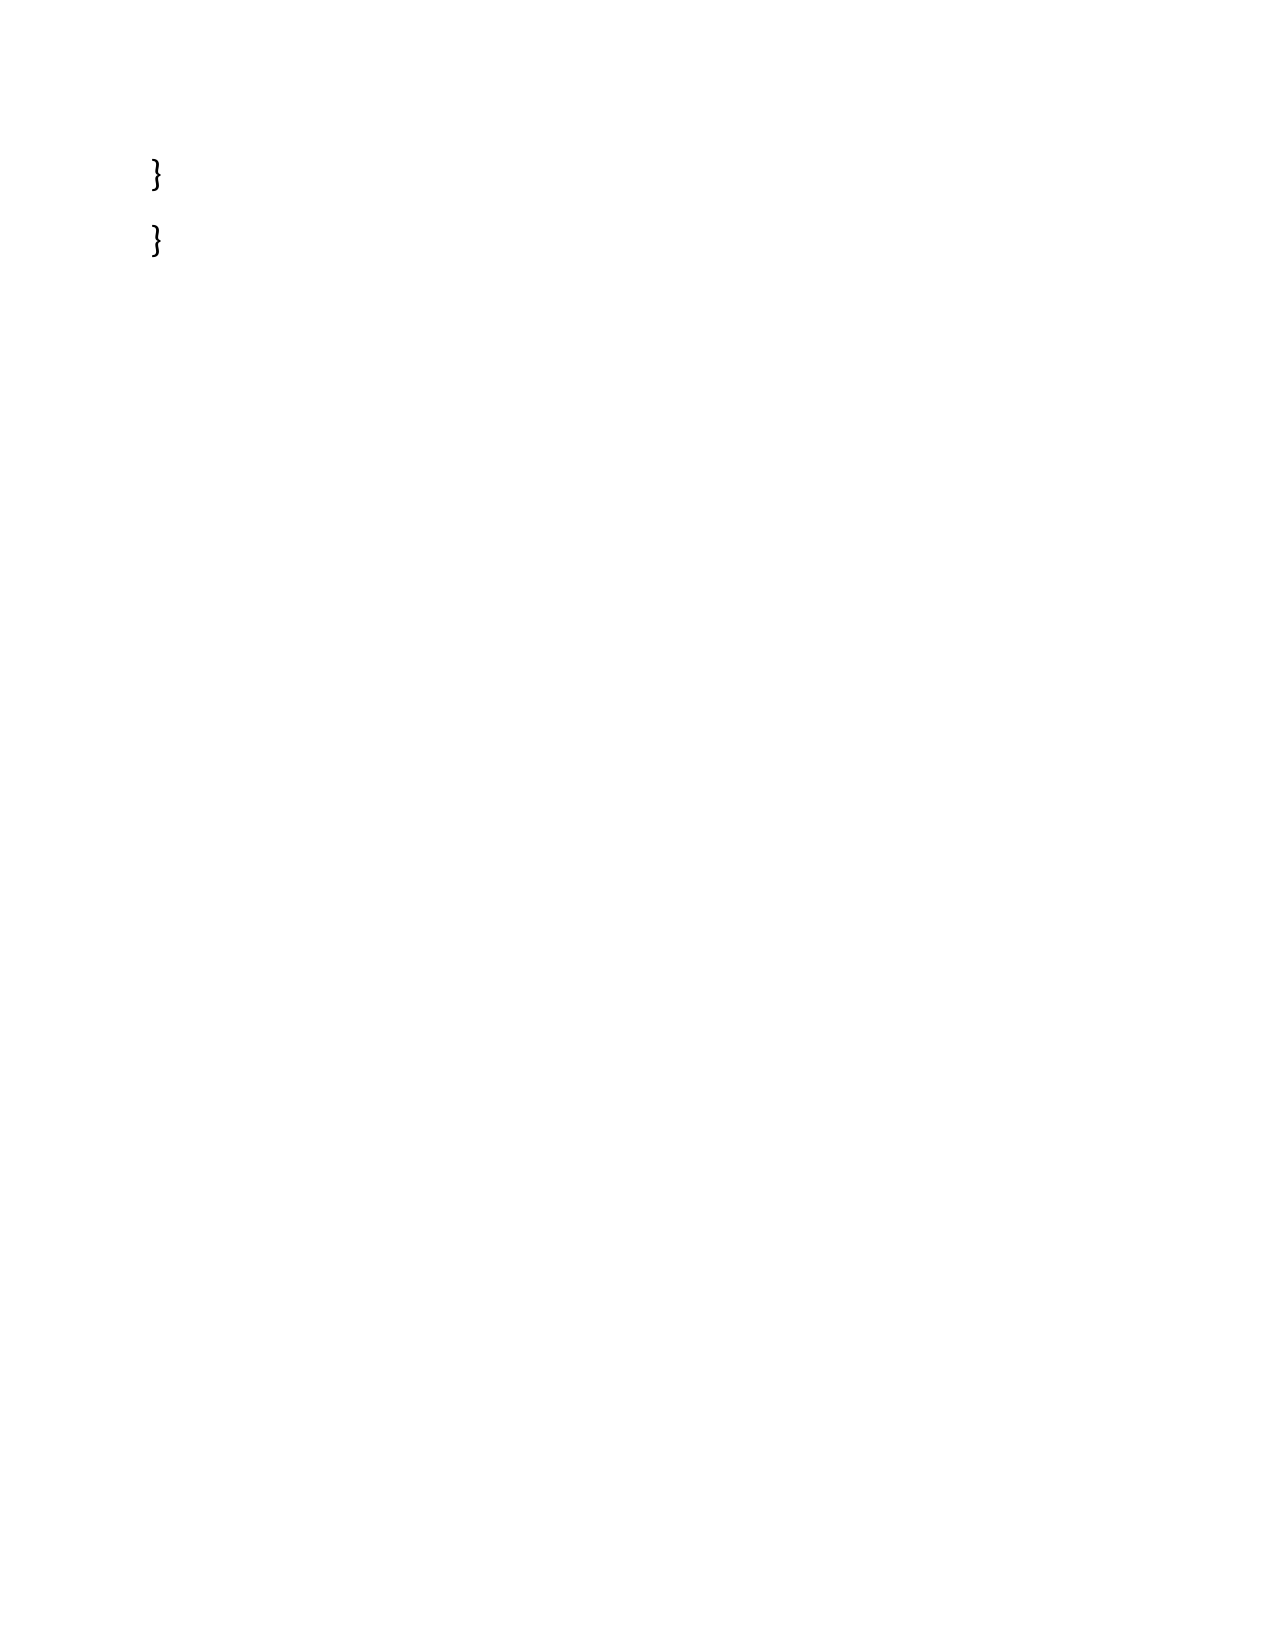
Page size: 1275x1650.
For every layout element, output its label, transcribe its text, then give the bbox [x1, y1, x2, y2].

text } [150, 150, 1125, 196]
text } [150, 216, 1125, 262]
